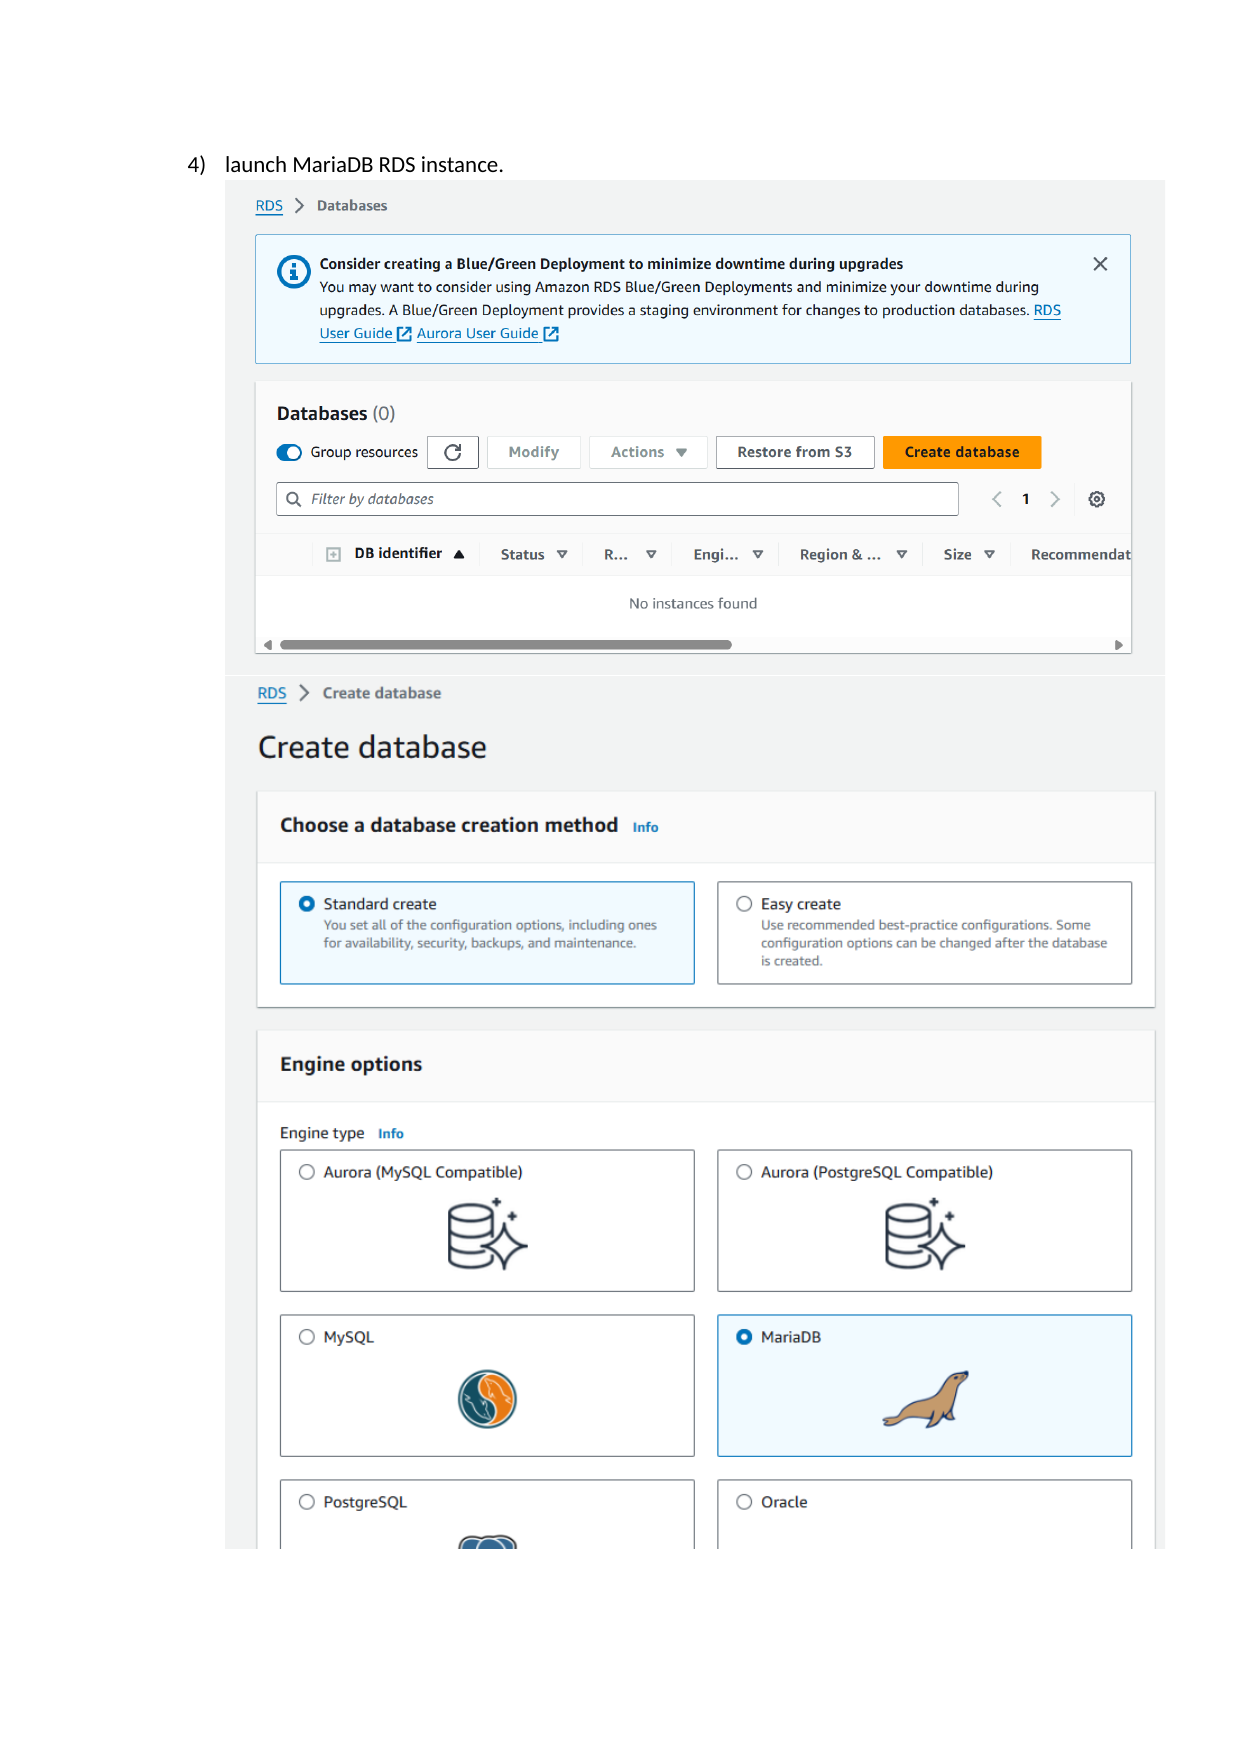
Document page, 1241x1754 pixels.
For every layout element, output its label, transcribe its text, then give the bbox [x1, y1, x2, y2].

list launch MariaDB RDS instance. [187, 150, 1090, 178]
picture [225, 180, 1166, 675]
picture [225, 676, 1166, 1549]
